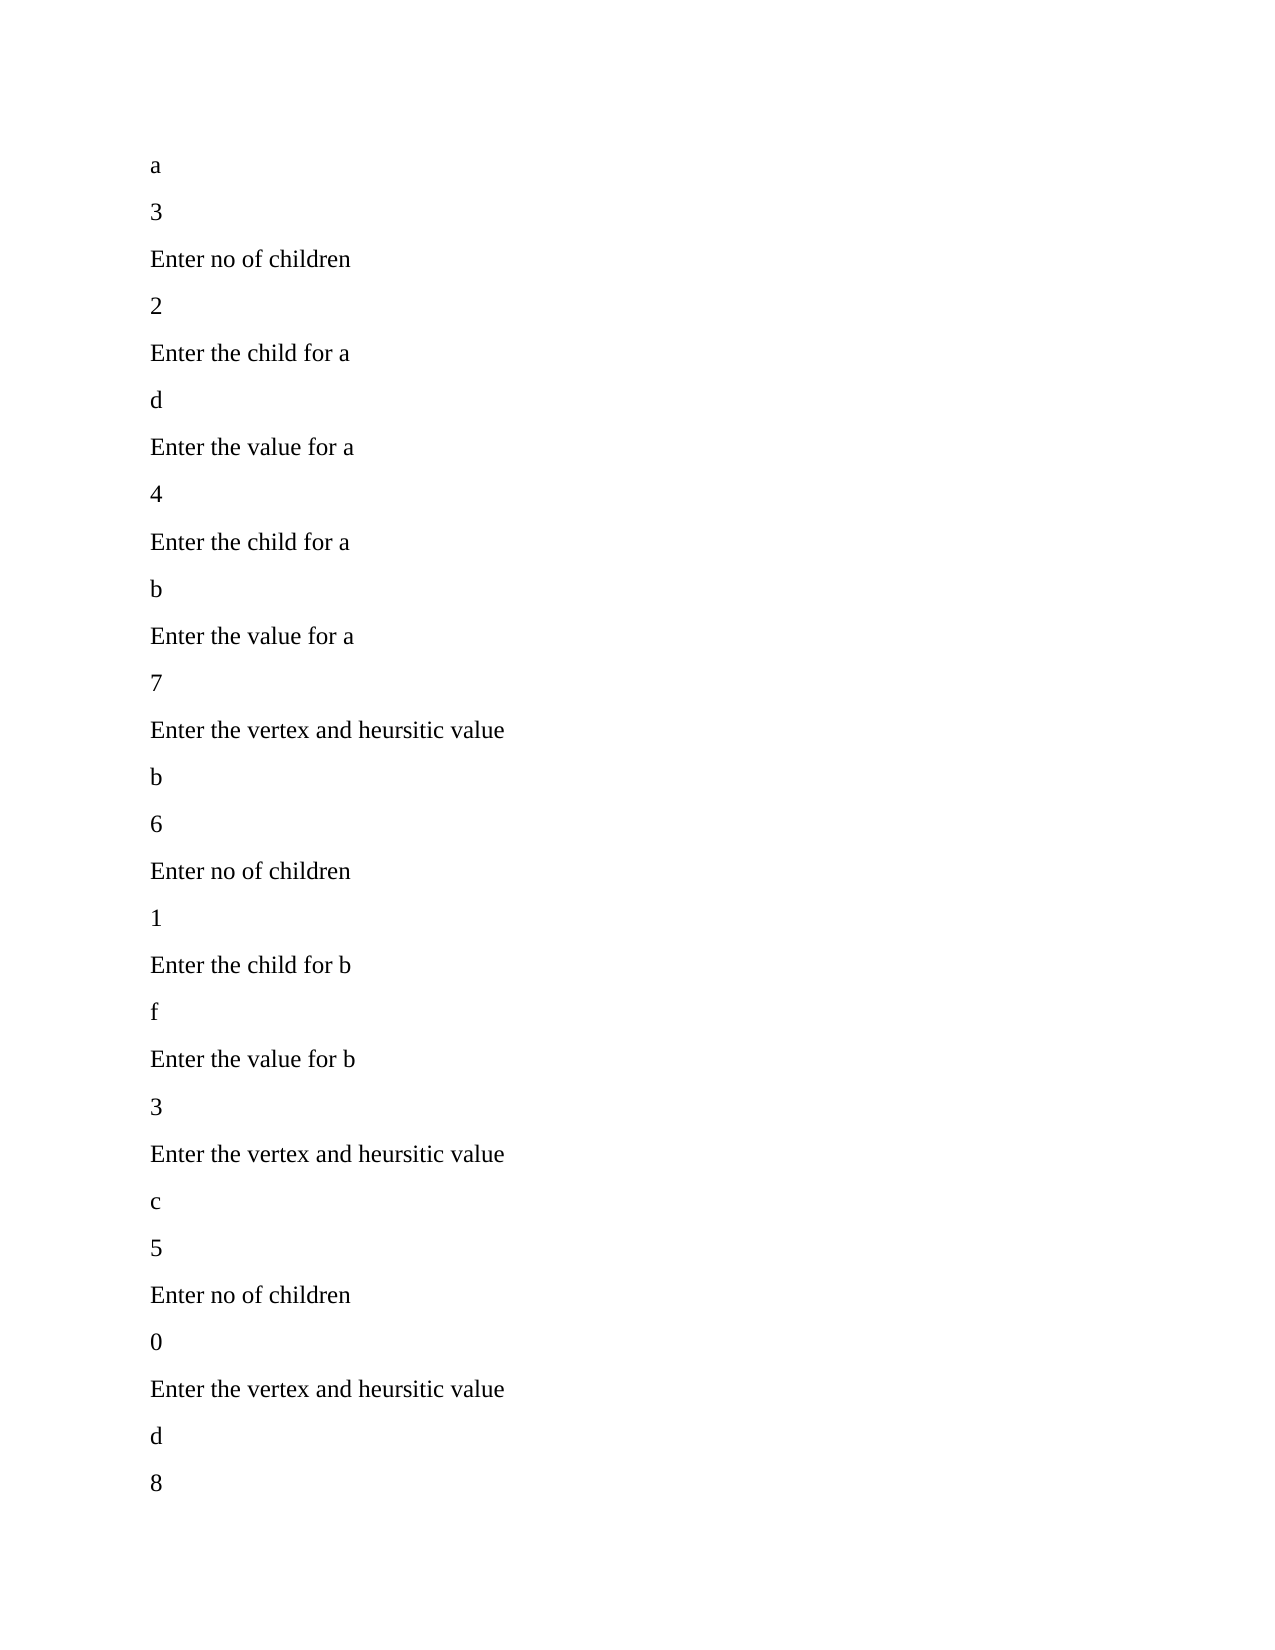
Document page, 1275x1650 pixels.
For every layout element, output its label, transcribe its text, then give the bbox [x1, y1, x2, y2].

text b [150, 574, 1125, 602]
text Enter no of children [150, 1280, 1125, 1309]
text 6 [150, 809, 1125, 838]
text Enter the value for b [150, 1044, 1125, 1073]
text 8 [150, 1468, 1125, 1497]
text Enter the vertex and heursitic value [150, 1139, 1125, 1167]
text 3 [150, 1092, 1125, 1120]
text 3 [150, 197, 1125, 226]
text Enter the child for a [150, 338, 1125, 367]
text Enter no of children [150, 244, 1125, 273]
text Enter no of children [150, 856, 1125, 885]
text Enter the child for a [150, 527, 1125, 555]
text b [150, 762, 1125, 791]
text 5 [150, 1233, 1125, 1262]
text 2 [150, 291, 1125, 320]
text 0 [150, 1327, 1125, 1356]
text 4 [150, 479, 1125, 508]
text Enter the child for b [150, 950, 1125, 979]
text a [150, 150, 1125, 179]
text d [150, 385, 1125, 414]
text 1 [150, 903, 1125, 932]
text 7 [150, 668, 1125, 697]
text Enter the value for a [150, 621, 1125, 649]
text d [150, 1421, 1125, 1450]
text Enter the vertex and heursitic value [150, 715, 1125, 744]
text Enter the vertex and heursitic value [150, 1374, 1125, 1403]
text c [150, 1186, 1125, 1214]
text Enter the value for a [150, 432, 1125, 461]
text f [150, 997, 1125, 1026]
